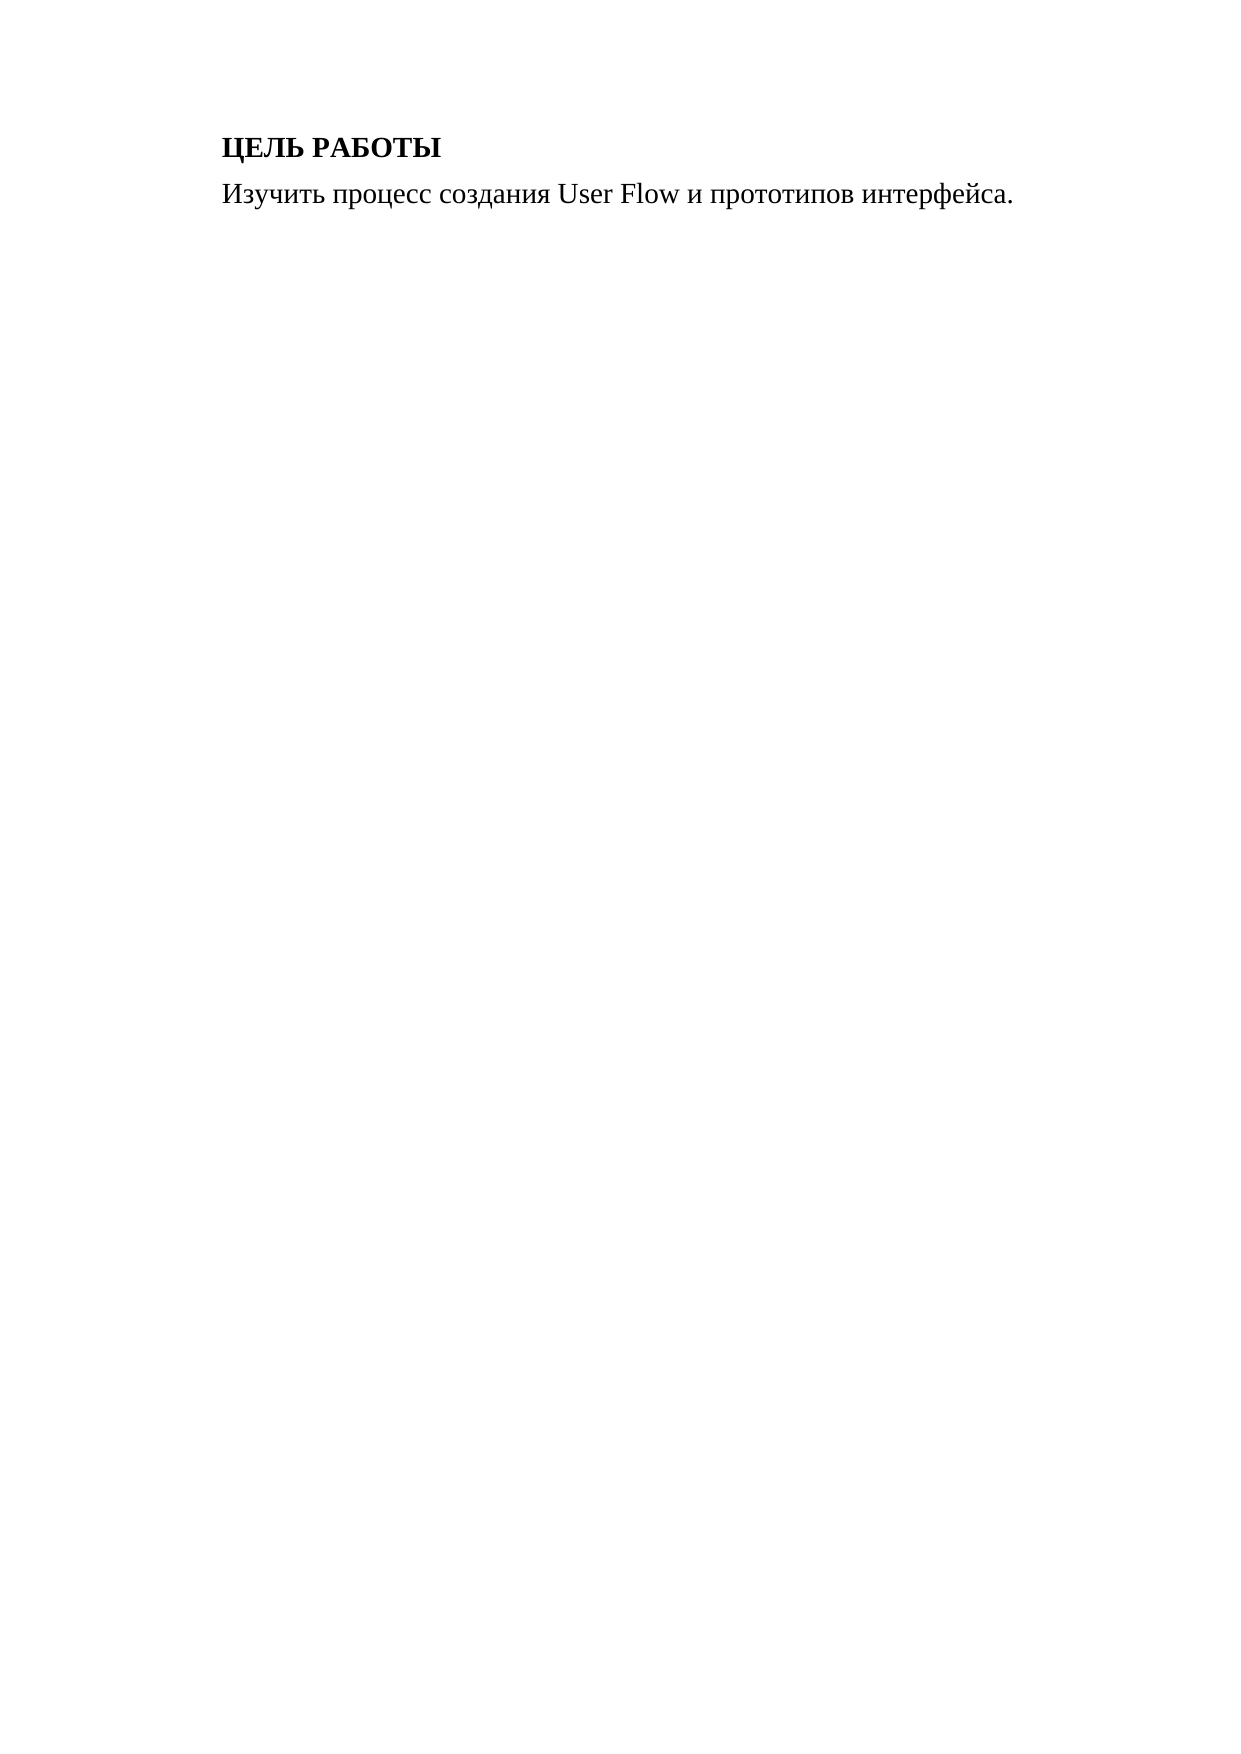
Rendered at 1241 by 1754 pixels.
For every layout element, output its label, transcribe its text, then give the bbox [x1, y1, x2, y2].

text ЦЕЛЬ РАБОТЫ [148, 131, 1152, 164]
text Изучить процесс создания User Flow и прототипов интерфейса. [148, 177, 1152, 210]
